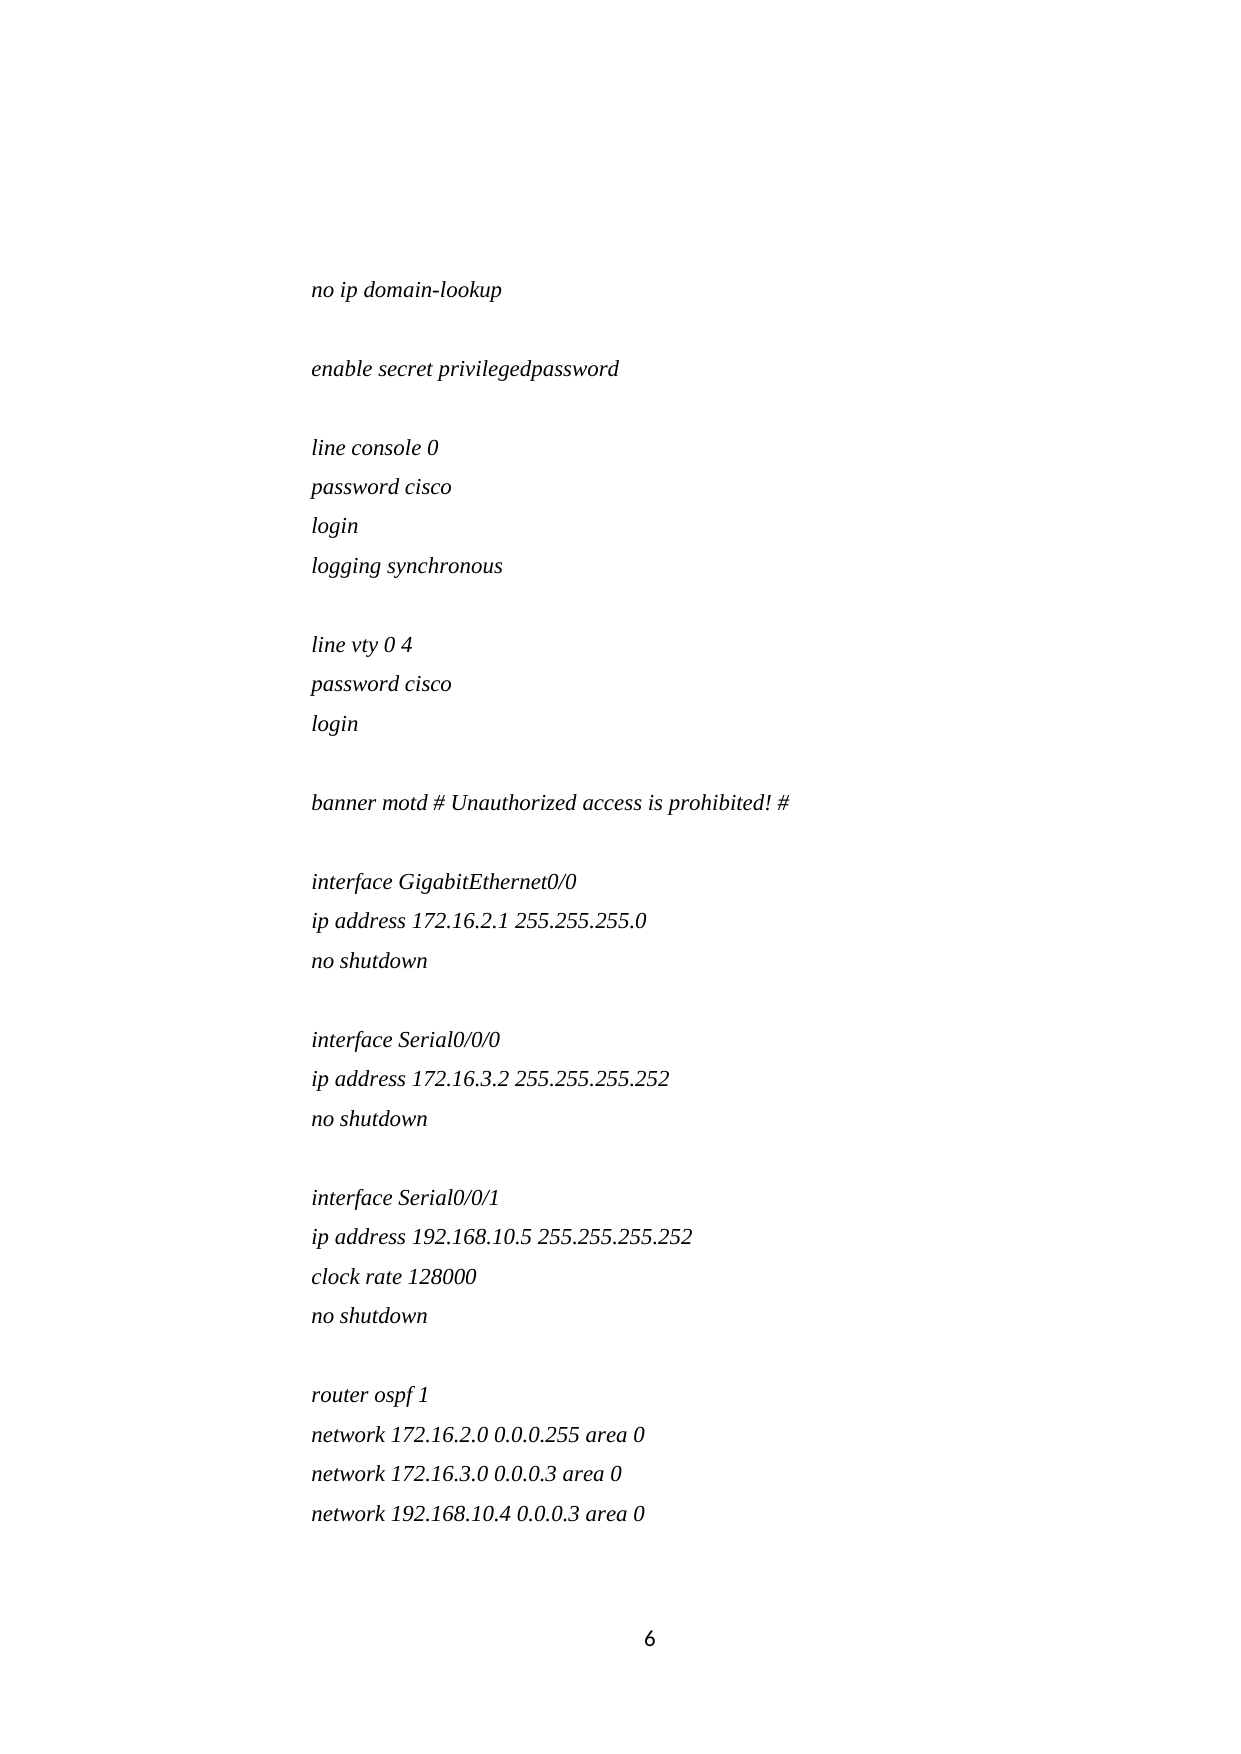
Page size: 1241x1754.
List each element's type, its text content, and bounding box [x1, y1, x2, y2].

list interface Serial0/0/1 [311, 1184, 1063, 1210]
list interface Serial0/0/0 [311, 1026, 1063, 1052]
list no shutdown [311, 1105, 1063, 1131]
list clock rate 128000 [311, 1263, 1063, 1289]
list ip address 172.16.3.2 255.255.255.252 [311, 1065, 1063, 1092]
list no shutdown [311, 947, 1063, 973]
list network 192.168.10.4 0.0.0.3 area 0 [311, 1499, 1063, 1526]
list password cisco [311, 473, 1063, 499]
list login [311, 710, 1063, 736]
list line console 0 [311, 434, 1063, 460]
list no shutdown [311, 1302, 1063, 1328]
list login [311, 513, 1063, 539]
list router ospf 1 [311, 1381, 1063, 1407]
list ip address 172.16.2.1 255.255.255.0 [311, 907, 1063, 934]
list no ip domain-lookup [311, 276, 1063, 302]
list enable secret privilegedpassword [311, 355, 1063, 381]
list network 172.16.2.0 0.0.0.255 area 0 [311, 1421, 1063, 1447]
list password cisco [311, 671, 1063, 697]
list interface GigabitEthernet0/0 [311, 868, 1063, 894]
list banner motd # Unauthorized access is prohibited! # [311, 789, 1063, 815]
list line vty 0 4 [311, 631, 1063, 657]
list network 172.16.3.0 0.0.0.3 area 0 [311, 1460, 1063, 1486]
list logging synchronous [311, 552, 1063, 578]
list ip address 192.168.10.5 255.255.255.252 [311, 1223, 1063, 1249]
